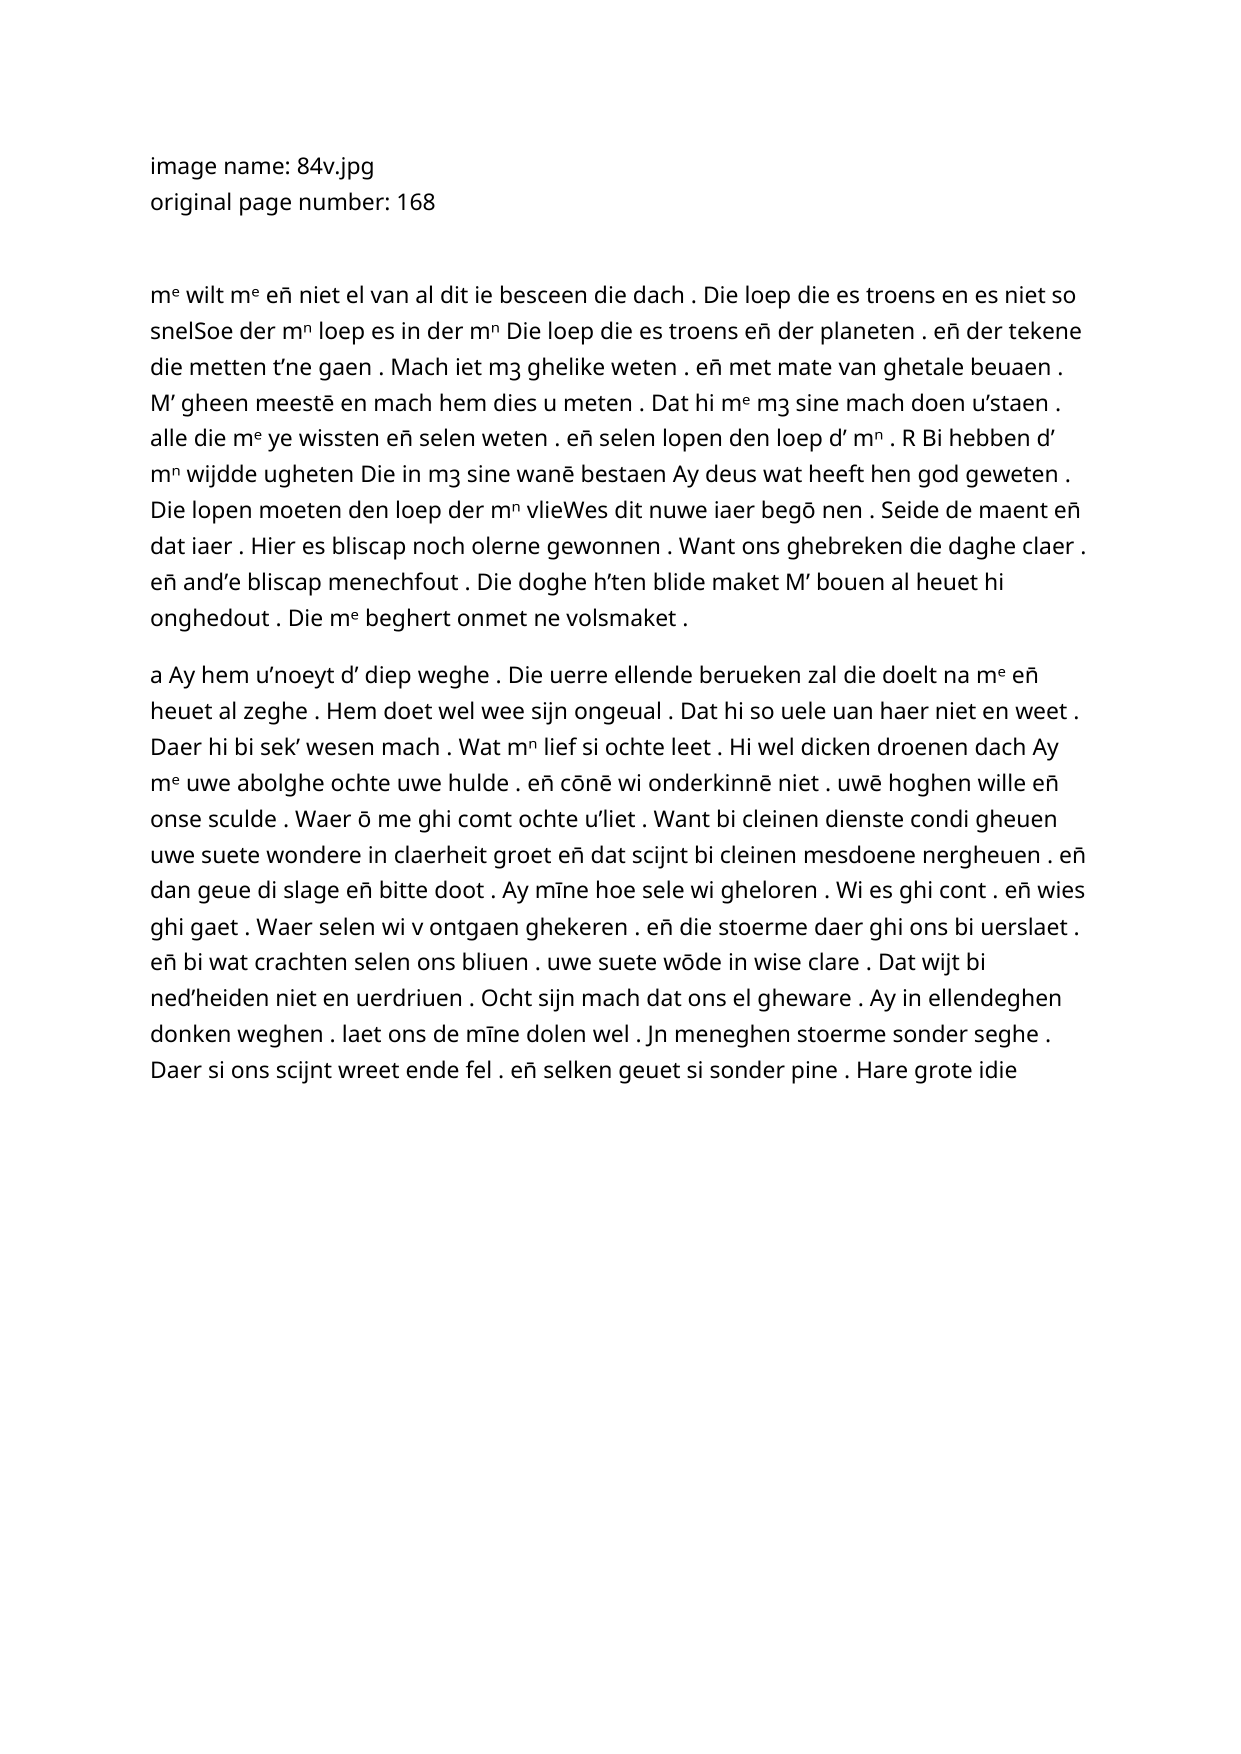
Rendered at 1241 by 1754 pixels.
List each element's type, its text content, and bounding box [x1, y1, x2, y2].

text a Ay hem uʼnoeyt dʼ diep weghe . Die uerre ellende berueken zal die doelt na mᵉ en̄ heuet al zeghe . Hem doet wel wee sijn ongeual . Dat hi so uele uan haer niet en weet . Daer hi bi sekʼ wesen mach . Wat mⁿ lief si ochte leet . Hi wel dicken droenen dach Ay mᵉ uwe abolghe ochte uwe hulde . en̄ cōnē wi onderkinnē niet . uwē hoghen wille en̄ onse sculde . Waer ō me ghi comt ochte uʼliet . Want bi cleinen dienste condi gheuen uwe suete wondere in claerheit groet en̄ dat scijnt bi cleinen mesdoene nergheuen . en̄ dan geue di slage en̄ bitte doot . Ay mīne hoe sele wi gheloren . Wi es ghi cont . en̄ wies ghi gaet . Waer selen wi v ontgaen ghekeren . en̄ die stoerme daer ghi ons bi uerslaet . en̄ bi wat crachten selen ons bliuen . uwe suete wōde in wise clare . Dat wijt bi nedʼheiden niet en uerdriuen . Ocht sijn mach dat ons el gheware . Ay in ellendeghen donken weghen . laet ons de mīne dolen wel . Jn meneghen stoerme sonder seghe . Daer si ons scijnt wreet ende fel . en̄ selken geuet si sonder pine . Hare grote idie [150, 659, 1090, 1085]
text image name: 84v.jpg original page number: 168 [150, 150, 1090, 253]
text mᵉ wilt mᵉ en̄ niet el van al dit ie besceen die dach . Die loep die es troens en es niet so snelSoe der mⁿ loep es in der mⁿ Die loep die es troens en̄ der planeten . en̄ der tekene die metten tʼne gaen . Mach iet mꝫ ghelike weten . en̄ met mate van ghetale beuaen . Mʼ gheen meestē en mach hem dies u meten . Dat hi mᵉ mꝫ sine mach doen uʼstaen . alle die mᵉ ye wissten en̄ selen weten . en̄ selen lopen den loep dʼ mⁿ . R Bi hebben dʼ mⁿ wijdde ugheten Die in mꝫ sine wanē bestaen Ay deus wat heeft hen god geweten . Die lopen moeten den loep der mⁿ vlieWes dit nuwe iaer begō nen . Seide de maent en̄ dat iaer . Hier es bliscap noch olerne gewonnen . Want ons ghebreken die daghe claer . en̄ andʼe bliscap menechfout . Die doghe hʼten blide maket Mʼ bouen al heuet hi onghedout . Die mᵉ beghert onmet ne volsmaket . [150, 279, 1090, 633]
